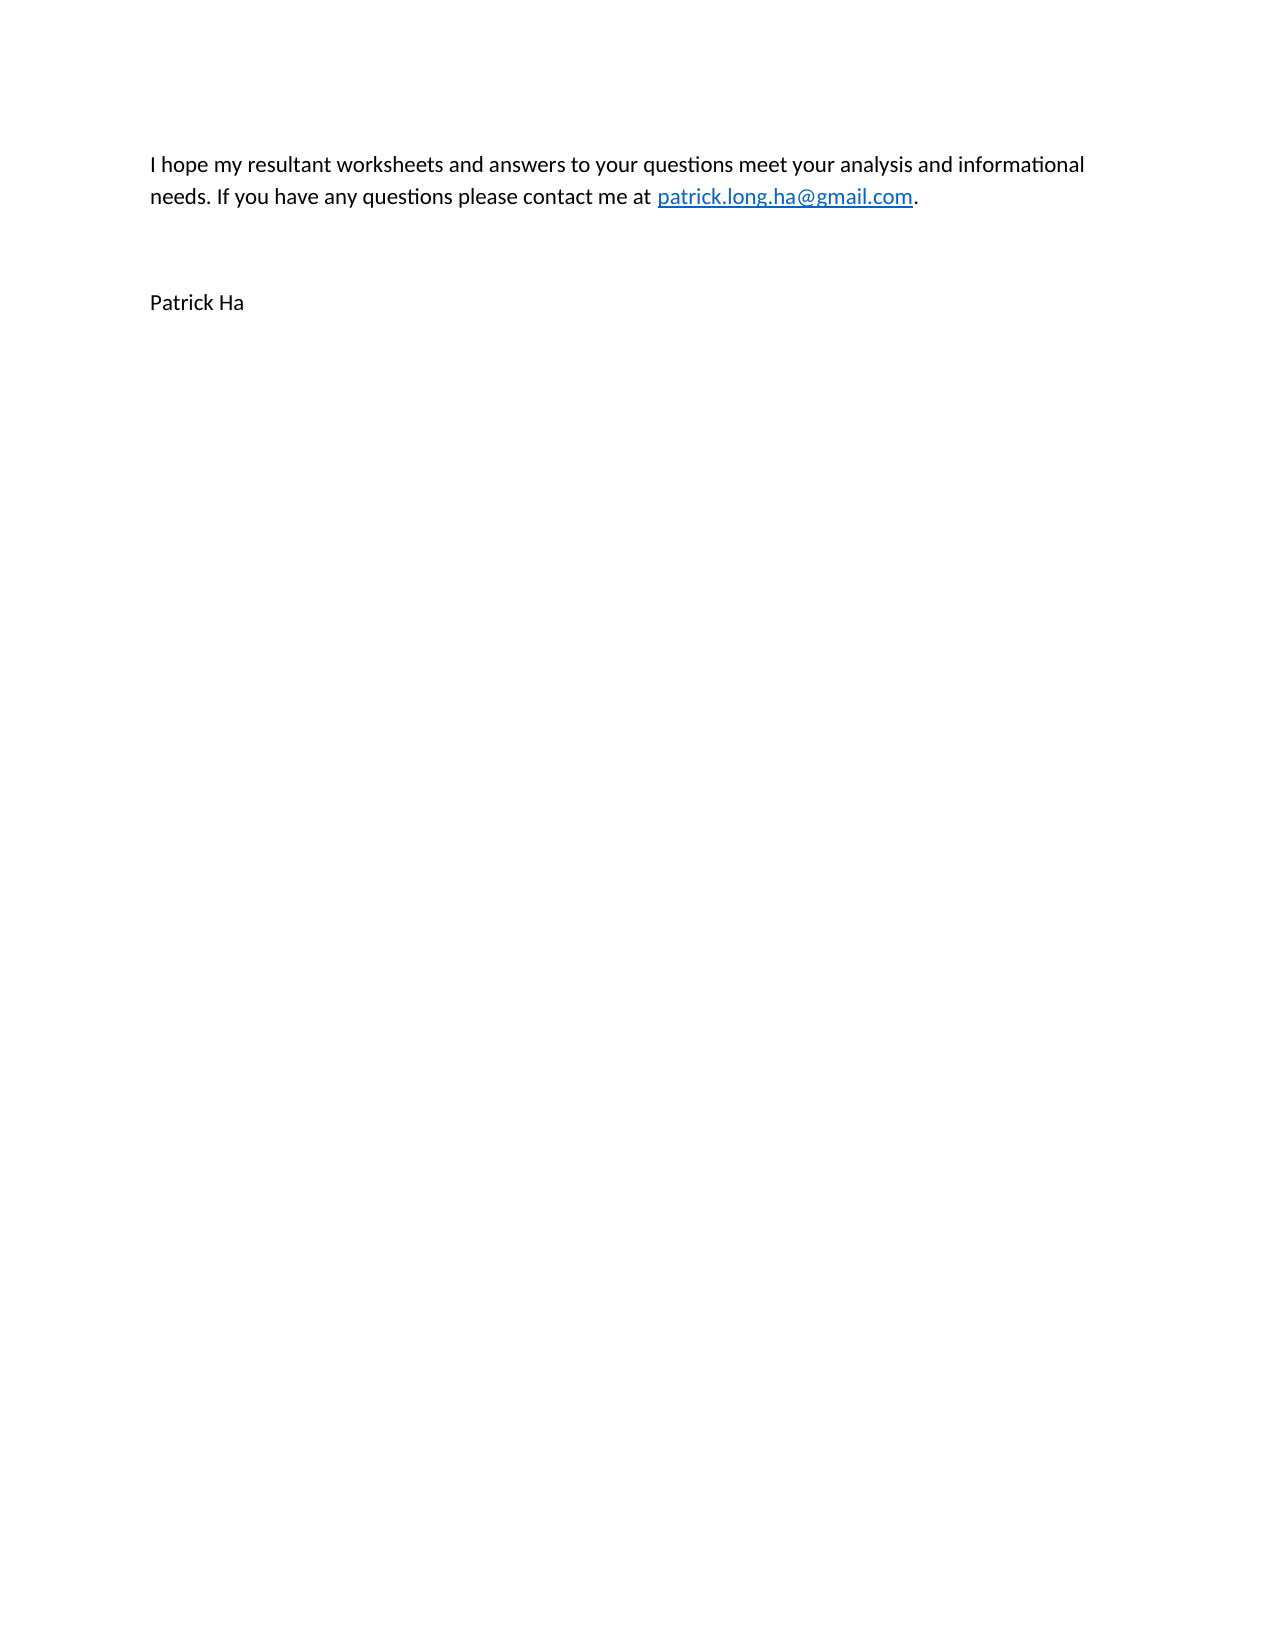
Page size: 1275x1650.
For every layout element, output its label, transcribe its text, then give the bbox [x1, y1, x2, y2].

text I hope my resultant worksheets and answers to your questions meet your analysis and informational needs. If you have any questions please contact me at patrick.long.ha@gmail.com. [150, 150, 1125, 210]
text Patrick Ha [150, 288, 1125, 316]
